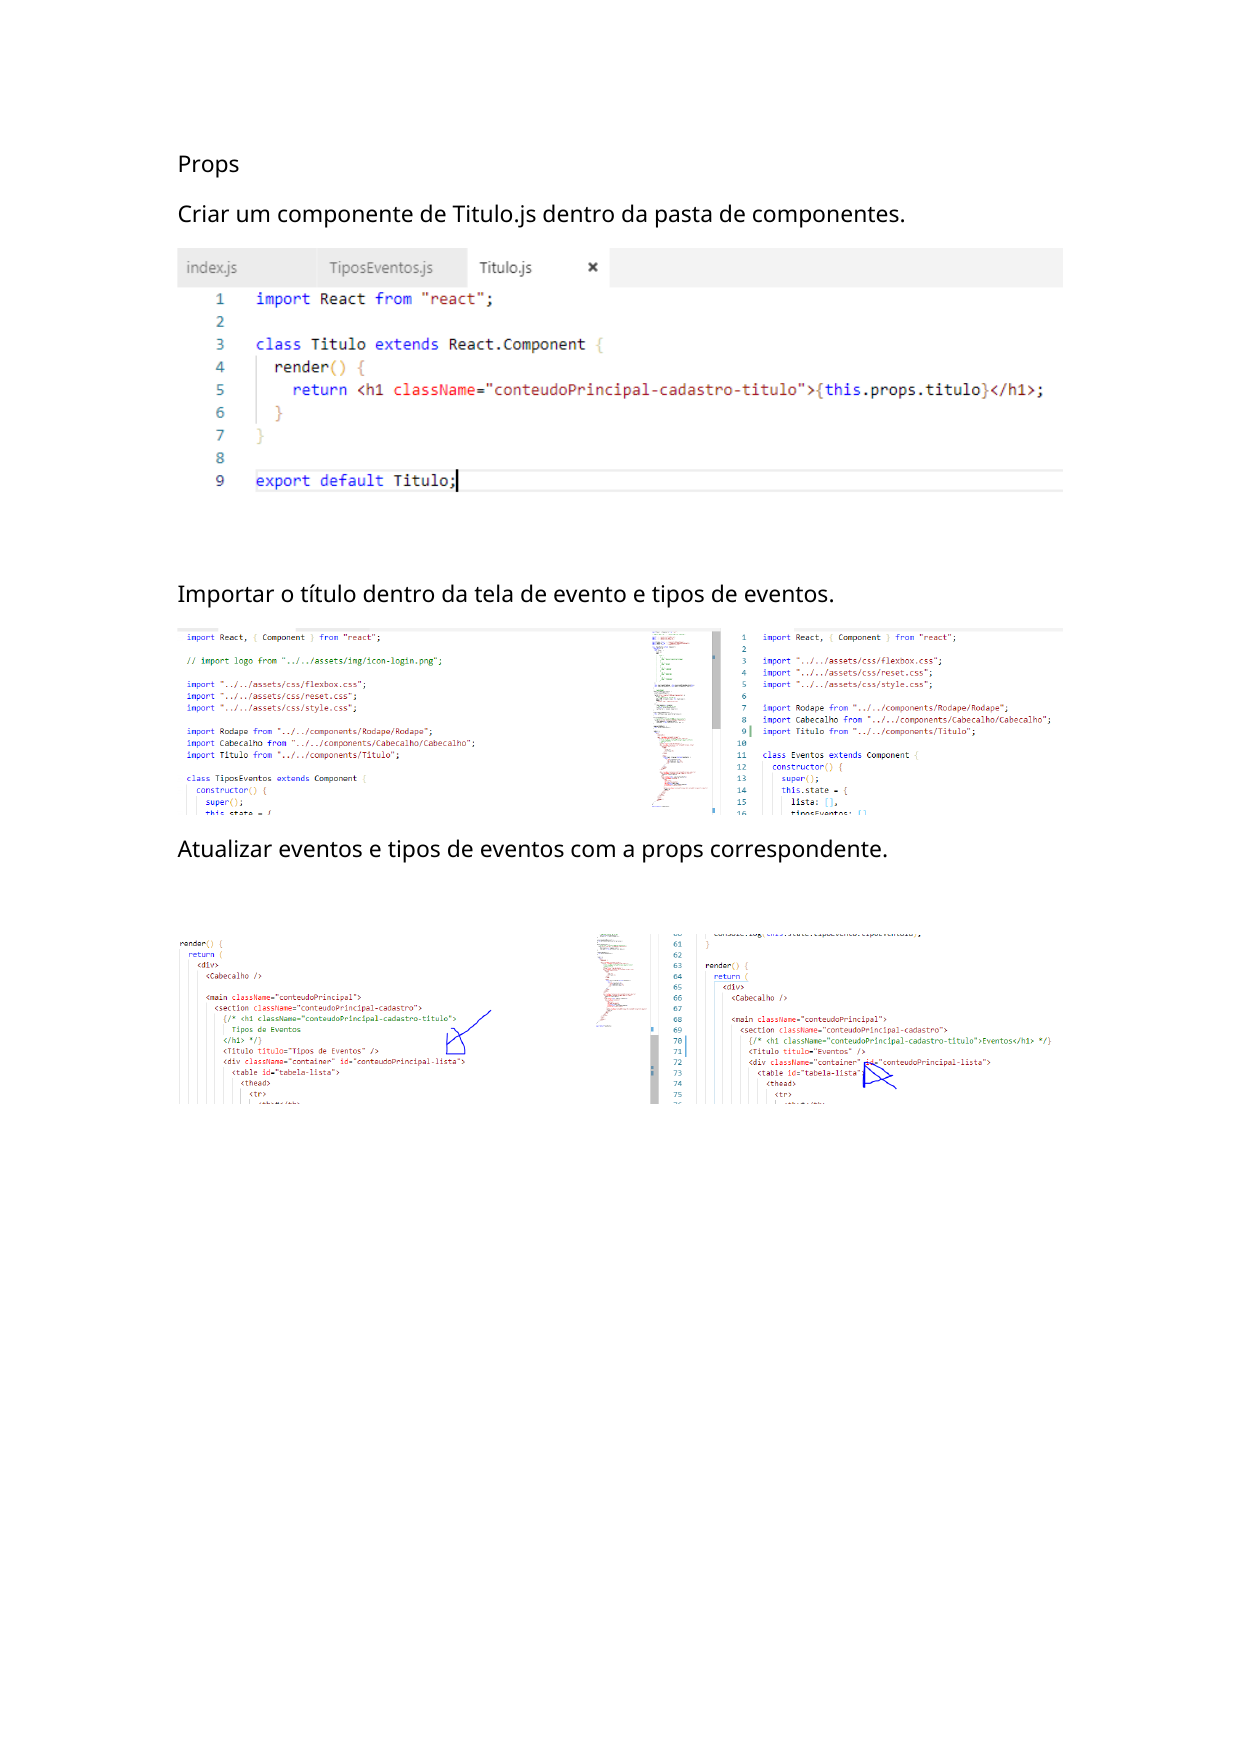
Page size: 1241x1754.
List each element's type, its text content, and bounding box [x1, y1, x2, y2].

picture [177, 628, 1063, 815]
text Importar o título dentro da tela de evento e tipos de eventos. [177, 578, 1063, 610]
text Criar um componente de Titulo.js dentro da pasta de componentes. [177, 198, 1063, 229]
text Props [177, 148, 1063, 179]
picture [177, 934, 1063, 1104]
picture [177, 248, 1063, 510]
text Atualizar eventos e tipos de eventos com a props correspondente. [177, 833, 1063, 865]
